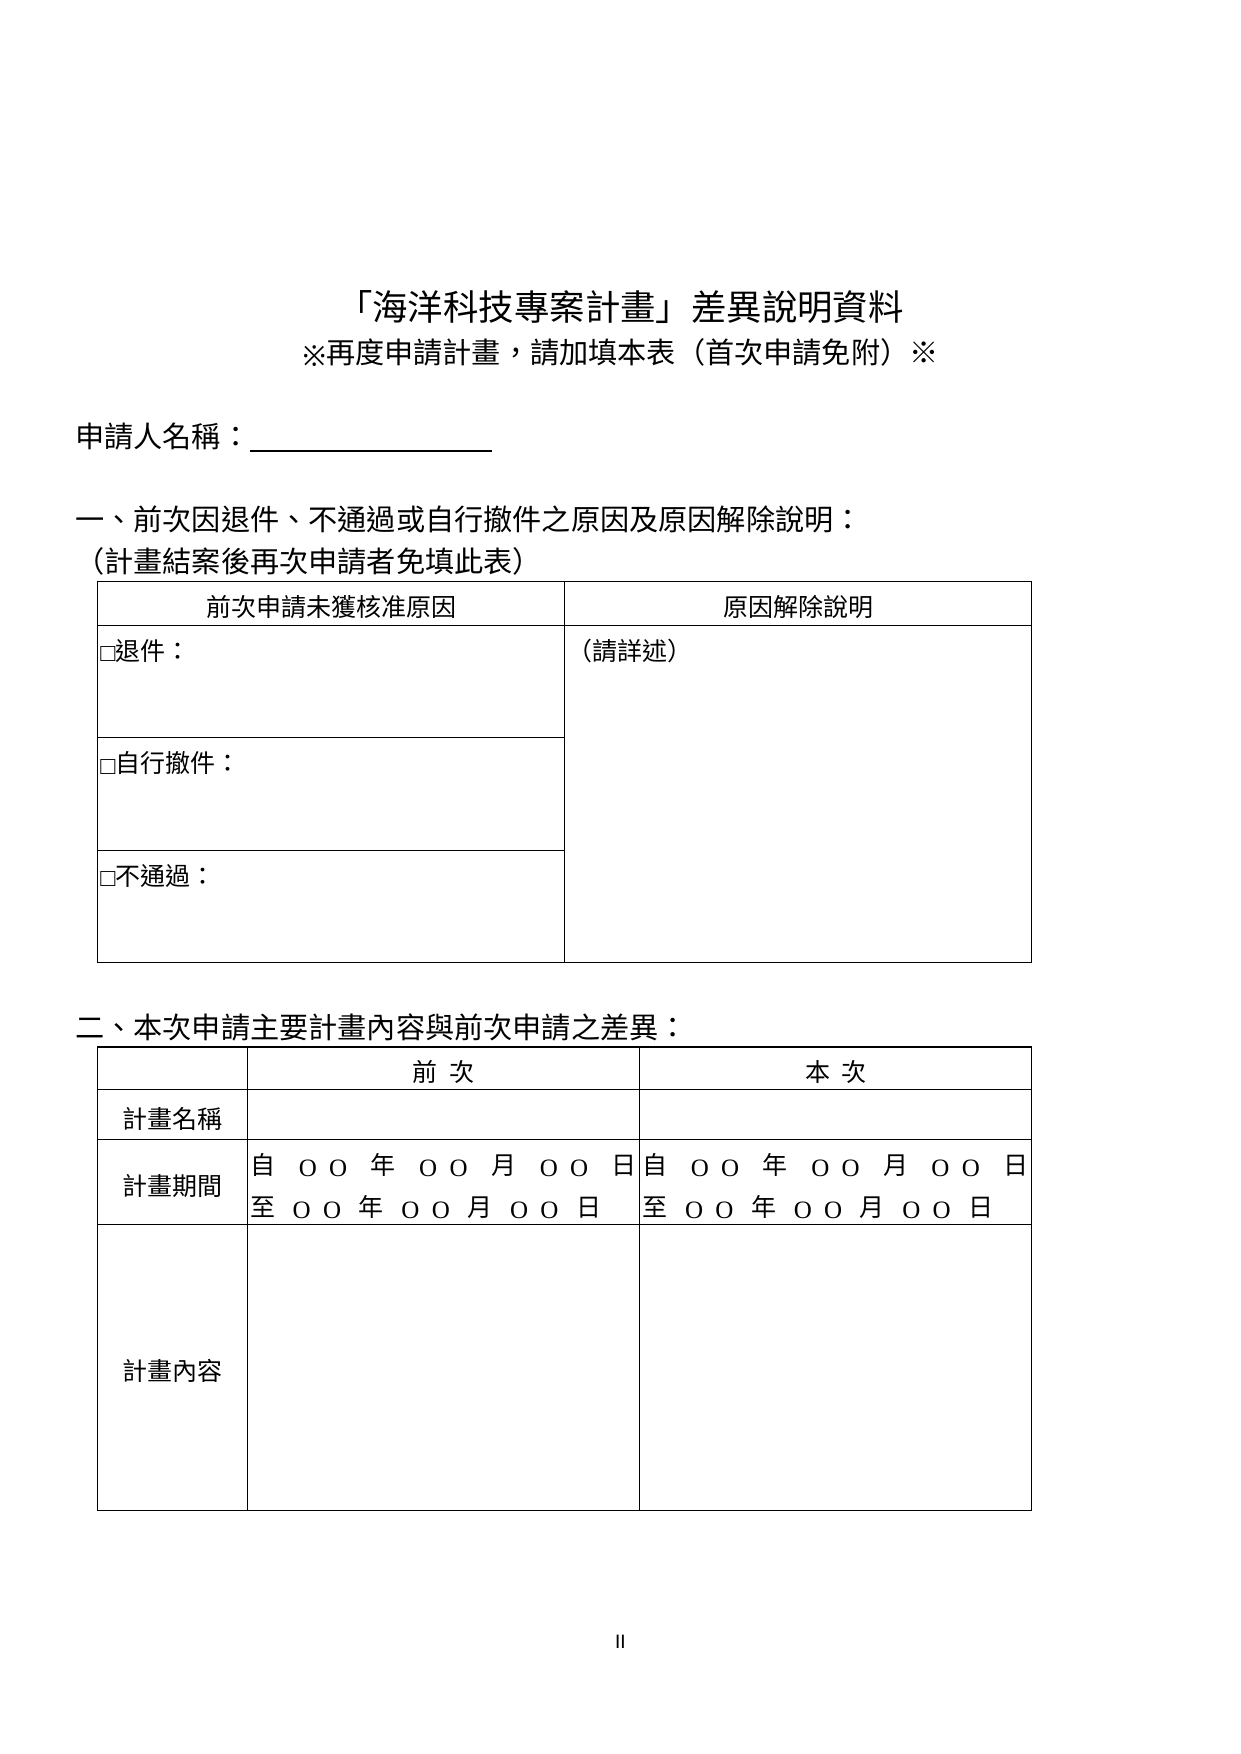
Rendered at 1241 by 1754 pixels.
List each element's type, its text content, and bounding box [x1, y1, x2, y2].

text ※再度申請計畫，請加填本表（首次申請免附）※ [75, 331, 1165, 372]
table_cell 自OO年OO月OO日至OO年OO月OO日 [248, 1140, 639, 1223]
table_cell （請詳述） [565, 626, 1031, 962]
table_cell 自OO年OO月OO日至OO年OO月OO日 [640, 1140, 1031, 1223]
table_cell [248, 1090, 639, 1139]
table_cell □退件： [98, 626, 564, 737]
table_header 原因解除說明 [565, 582, 1031, 624]
table_cell □不通過： [98, 851, 564, 962]
table_header 前 次 [248, 1048, 639, 1089]
table_header 本 次 [640, 1048, 1031, 1089]
table_cell [248, 1225, 639, 1510]
table_cell [640, 1090, 1031, 1139]
table_cell □自行撤件： [98, 738, 564, 849]
table_cell 計畫內容 [98, 1225, 247, 1510]
text 二、本次申請主要計畫內容與前次申請之差異： [75, 1005, 1165, 1046]
table_header 前次申請未獲核准原因 [98, 582, 564, 624]
text 「海洋科技專案計畫」差異說明資料 [75, 285, 1165, 331]
table_cell [640, 1225, 1031, 1510]
table_cell 計畫期間 [98, 1140, 247, 1223]
table_cell 計畫名稱 [98, 1090, 247, 1139]
text 一、前次因退件、不通過或自行撤件之原因及原因解除說明： [75, 497, 1165, 539]
text 申請人名稱： [75, 414, 1165, 456]
text （計畫結案後再次申請者免填此表） [75, 539, 1165, 581]
table_header [98, 1048, 247, 1089]
